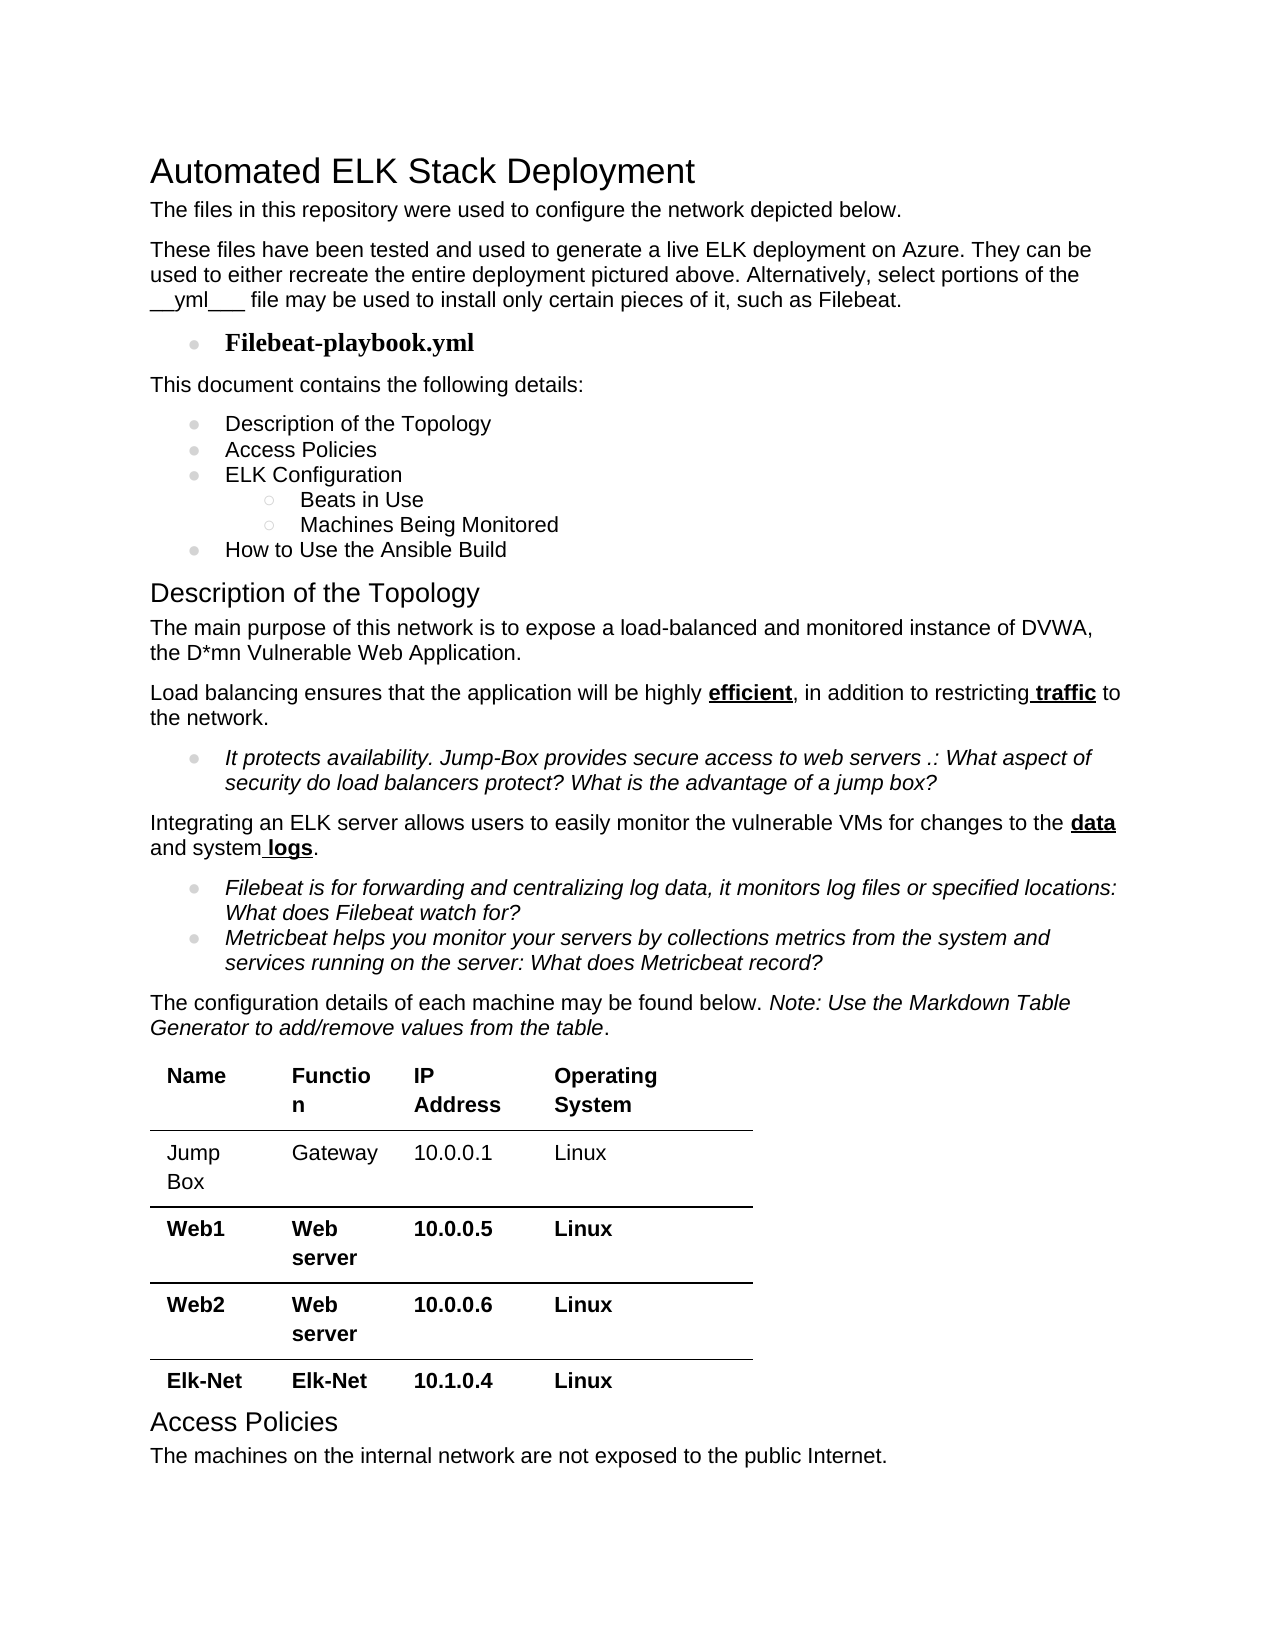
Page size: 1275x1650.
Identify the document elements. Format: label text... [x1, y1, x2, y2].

text These files have been tested and used to generate a live ELK deployment on Azure. They can be used to either recreate the entire deployment pictured above. Alternatively, select portions of the __yml___ file may be used to install only certain pieces of it, such as Filebeat. [150, 237, 1125, 312]
table_cell 10.0.0.1 [397, 1131, 537, 1206]
table_cell Elk-Net [150, 1360, 275, 1406]
text This document contains the following details: [150, 372, 1125, 397]
table_cell Jump Box [150, 1131, 275, 1206]
table_cell 10.0.0.6 [397, 1284, 537, 1358]
text Load balancing ensures that the application will be highly efficient, in addition to restricting traffic to the network. [150, 680, 1125, 730]
list It protects availability. Jump-Box provides secure access to web servers .: What aspect of security do load balancers protect? What is the advantage of a jump box? [187, 745, 1125, 795]
list How to Use the Ansible Build [187, 537, 1125, 563]
subtitle Description of the Topology [150, 577, 1125, 608]
list Access Policies [187, 437, 1125, 462]
subtitle Automated ELK Stack Deployment [150, 150, 1125, 191]
table_cell Web server [275, 1208, 397, 1282]
list Metricbeat helps you monitor your servers by collections metrics from the system and services running on the server: What does Metricbeat record? [187, 925, 1125, 976]
text Integrating an ELK server allows users to easily monitor the vulnerable VMs for changes to the data and system logs. [150, 810, 1125, 860]
text The machines on the internal network are not exposed to the public Internet. [150, 1443, 1125, 1468]
text The main purpose of this network is to expose a load-balanced and monitored instance of DVWA, the D*mn Vulnerable Web Application. [150, 615, 1125, 665]
table_header Name [150, 1055, 275, 1130]
table_cell 10.1.0.4 [397, 1360, 537, 1406]
list Beats in Use [262, 487, 1125, 512]
list Filebeat is for forwarding and centralizing log data, it monitors log files or specified locations: What does Filebeat watch for? [187, 875, 1125, 925]
list Machines Being Monitored [262, 512, 1125, 537]
table_cell Linux [538, 1208, 753, 1282]
list Description of the Topology [187, 411, 1125, 437]
table_cell 10.0.0.5 [397, 1208, 537, 1282]
list ELK Configuration [187, 462, 1125, 487]
table_cell Linux [538, 1131, 753, 1206]
table_cell Linux [538, 1284, 753, 1358]
table_header Operating System [538, 1055, 753, 1130]
subtitle Access Policies [150, 1406, 1125, 1437]
table_cell Elk-Net [275, 1360, 397, 1406]
table_cell Linux [538, 1360, 753, 1406]
table_cell Web1 [150, 1208, 275, 1282]
table_cell Gateway [275, 1131, 397, 1206]
table_cell Web2 [150, 1284, 275, 1358]
text The configuration details of each machine may be found below. Note: Use the Markdown Table Generator to add/remove values from the table. [150, 990, 1125, 1041]
table_cell Web server [275, 1284, 397, 1358]
table_header IP Address [397, 1055, 537, 1130]
text The files in this repository were used to configure the network depicted below. [150, 197, 1125, 222]
list Filebeat-playbook.yml [187, 327, 1125, 357]
table_header Function [275, 1055, 397, 1130]
